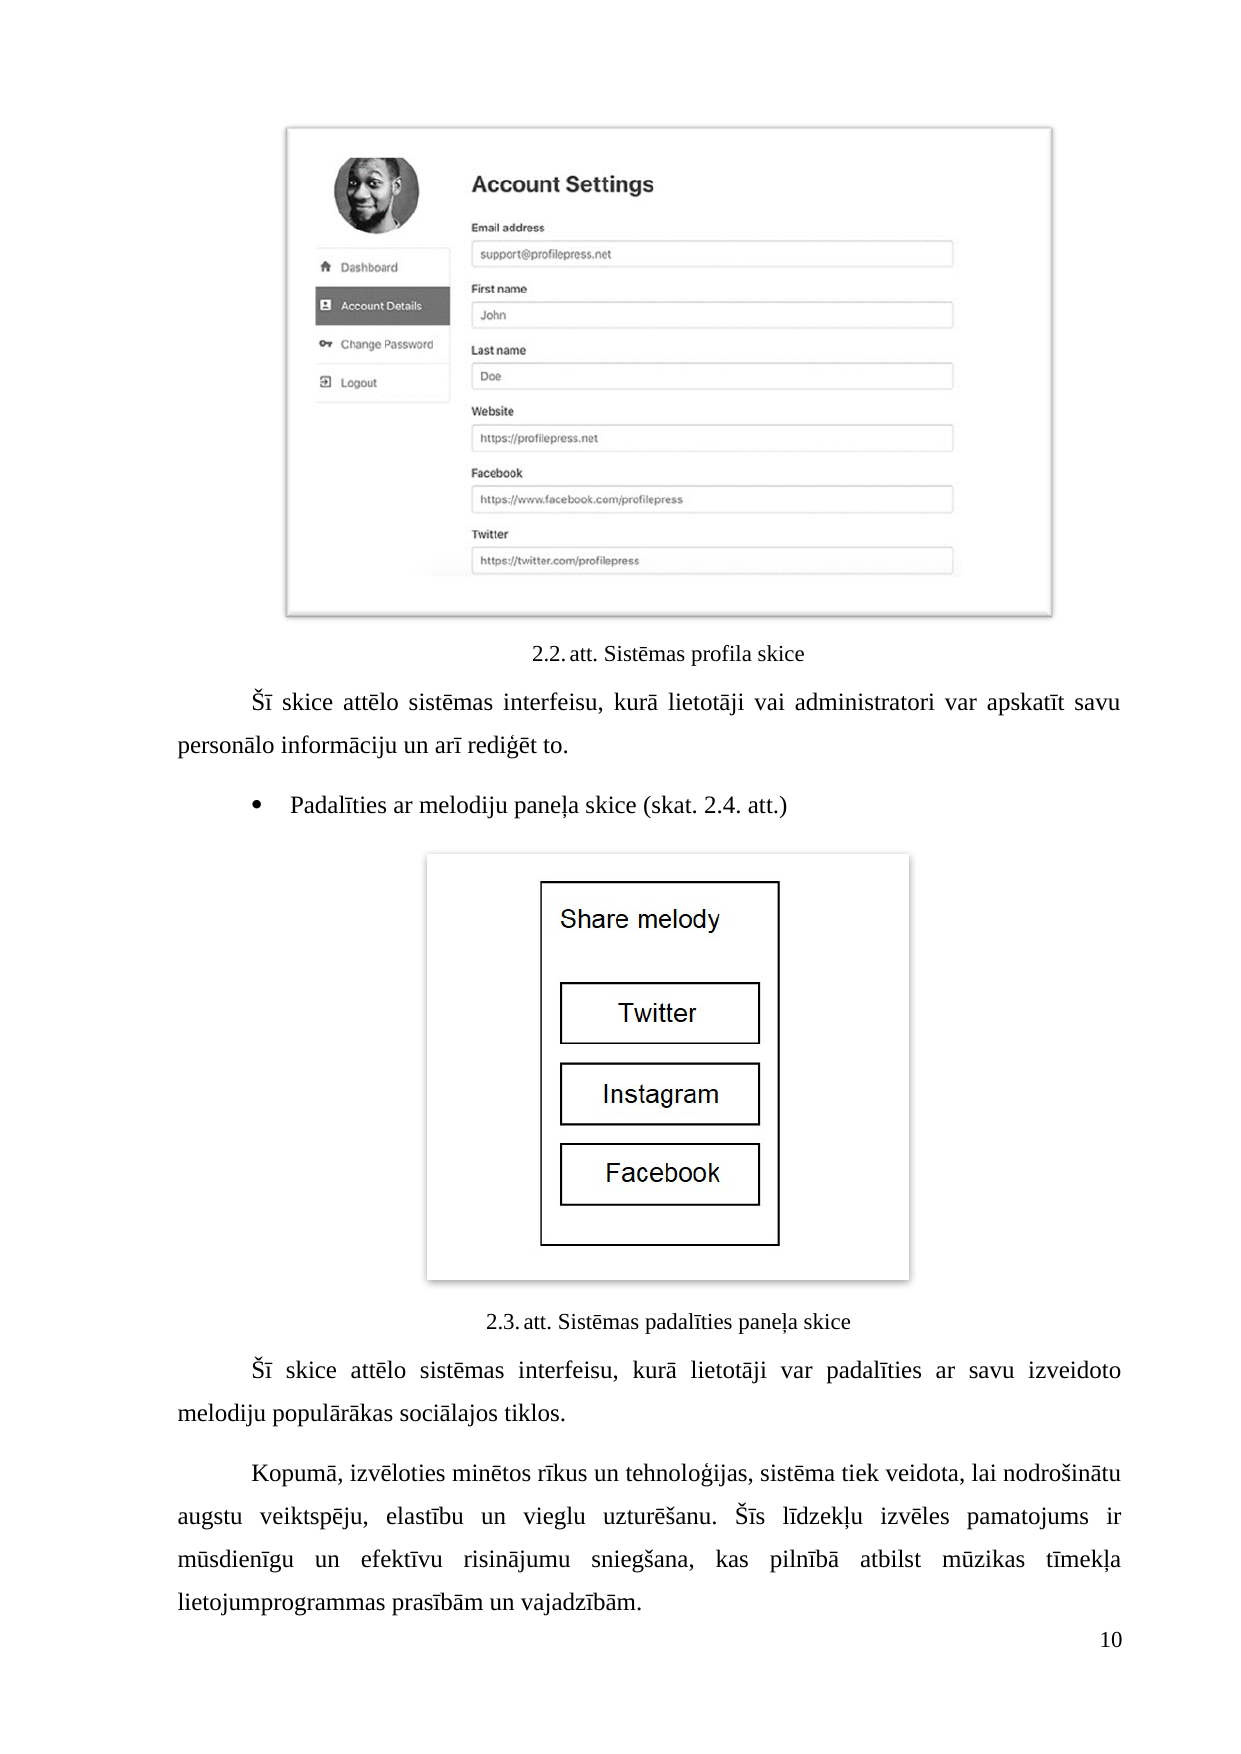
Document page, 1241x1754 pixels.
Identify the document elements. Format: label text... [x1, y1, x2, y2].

list att. Sistēmas padalīties paneļa skice [215, 1308, 1122, 1334]
text Šī skice attēlo sistēmas interfeisu, kurā lietotāji var padalīties ar savu izveidoto melodiju populārākas sociālajos tiklos. [177, 1355, 1122, 1427]
list att. Sistēmas profila skice [215, 640, 1122, 666]
list Padalīties ar melodiju paneļa skice (skat. 2.4. att.) [252, 790, 1122, 818]
picture [276, 118, 1061, 626]
text Kopumā, izvēloties minētos rīkus un tehnoloģijas, sistēma tiek veidota, lai nodrošinātu augstu veiktspēju, elastību un vieglu uzturēšanu. Šīs līdzekļu izvēles pamatojums ir mūsdienīgu un efektīvu risinājumu sniegšana, kas pilnībā atbilst mūzikas tīmekļa lietojumprogrammas prasībām un vajadzībām. [177, 1458, 1122, 1616]
text Šī skice attēlo sistēmas interfeisu, kurā lietotāji vai administratori var apskatīt savu personālo informāciju un arī rediģēt to. [177, 687, 1122, 759]
picture [442, 868, 895, 1266]
